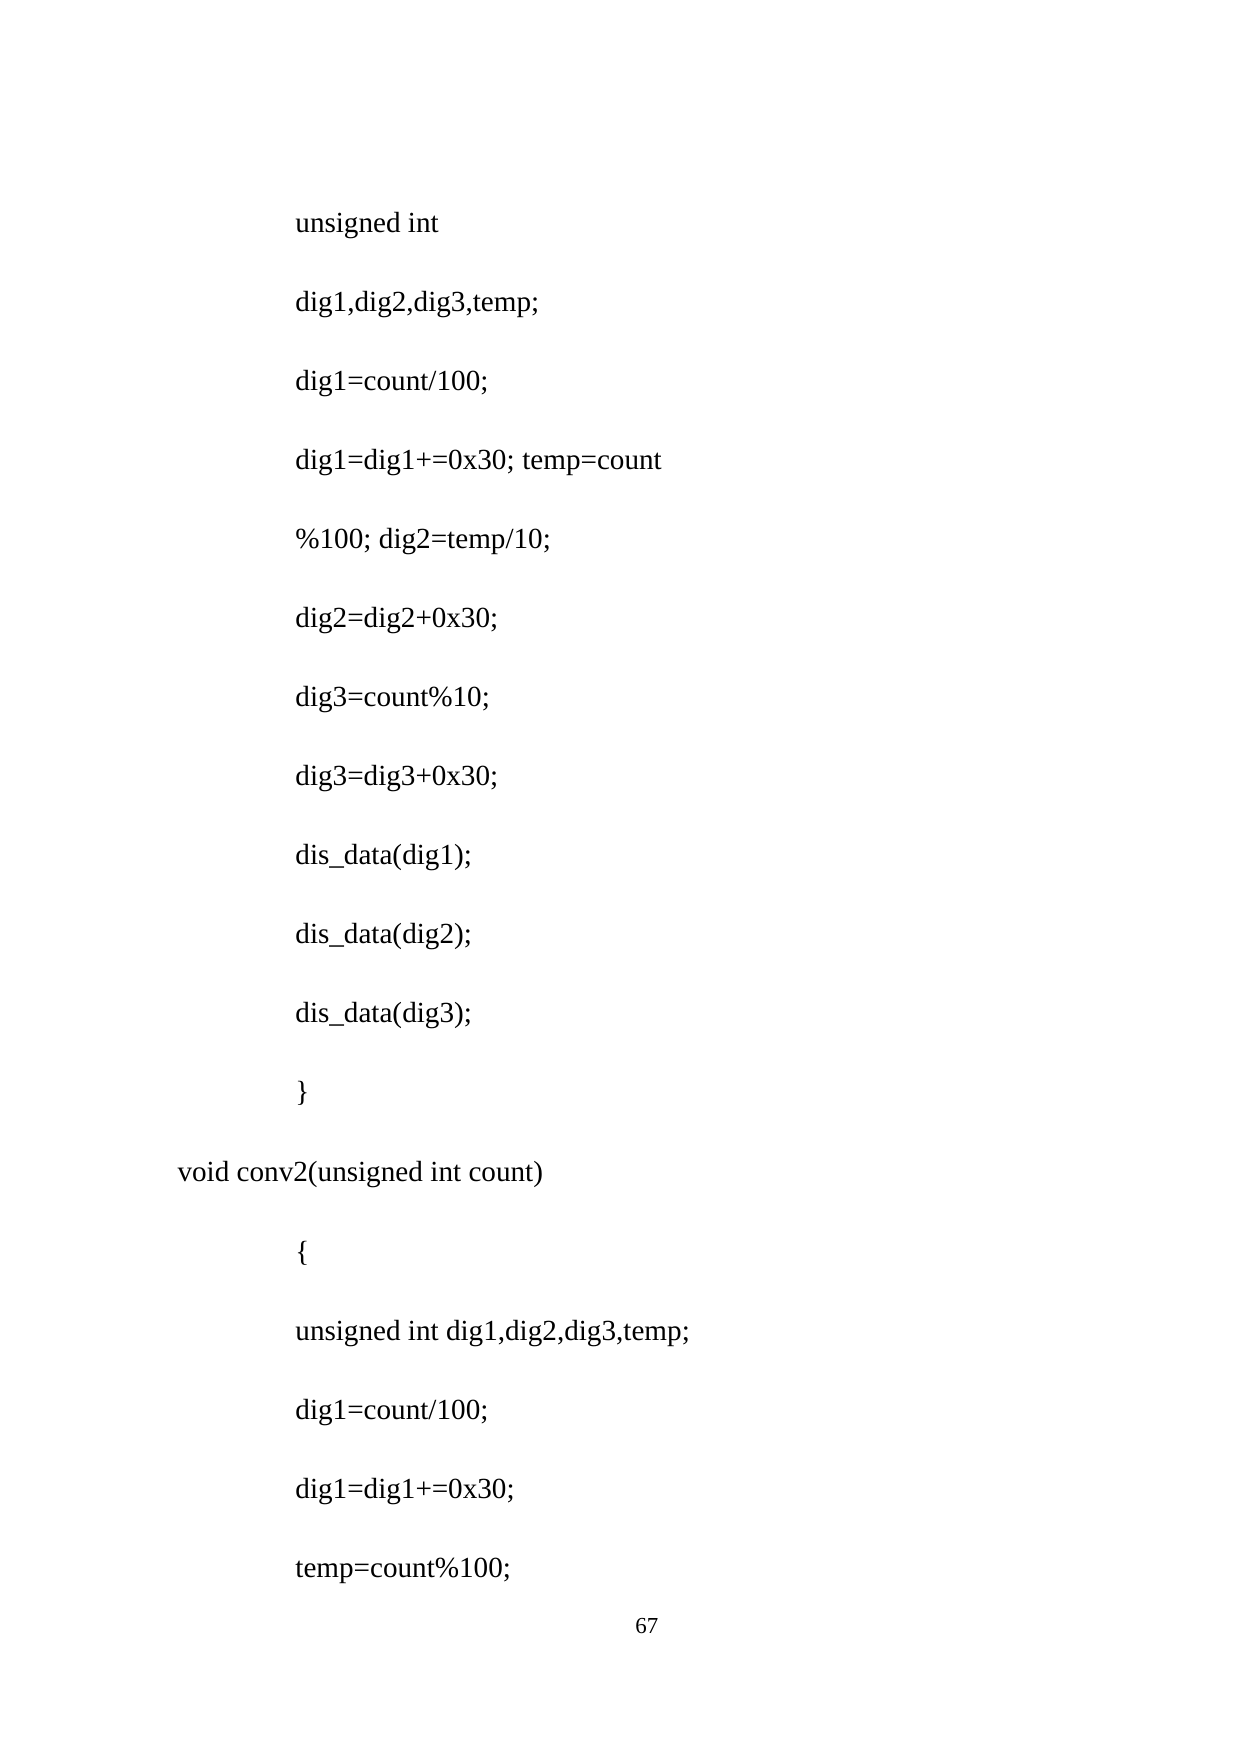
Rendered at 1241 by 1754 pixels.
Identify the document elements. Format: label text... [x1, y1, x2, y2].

text { [295, 1234, 1134, 1267]
text } [295, 1075, 1134, 1108]
text void conv2(unsigned int count) [177, 1154, 1134, 1188]
text temp=count%100; [295, 1550, 1134, 1584]
text unsigned int dig1,dig2,dig3,temp; dig1=count/100; dig1=dig1+=0x30; [295, 1313, 691, 1505]
text unsigned int dig1,dig2,dig3,temp; dig1=count/100; dig1=dig1+=0x30; temp=count%100; dig2=temp/10; [295, 205, 690, 555]
text dig2=dig2+0x30; dig3=count%10; dig3=dig3+0x30; dis_data(dig1); dis_data(dig2); dis_data(dig3); [295, 600, 500, 1029]
